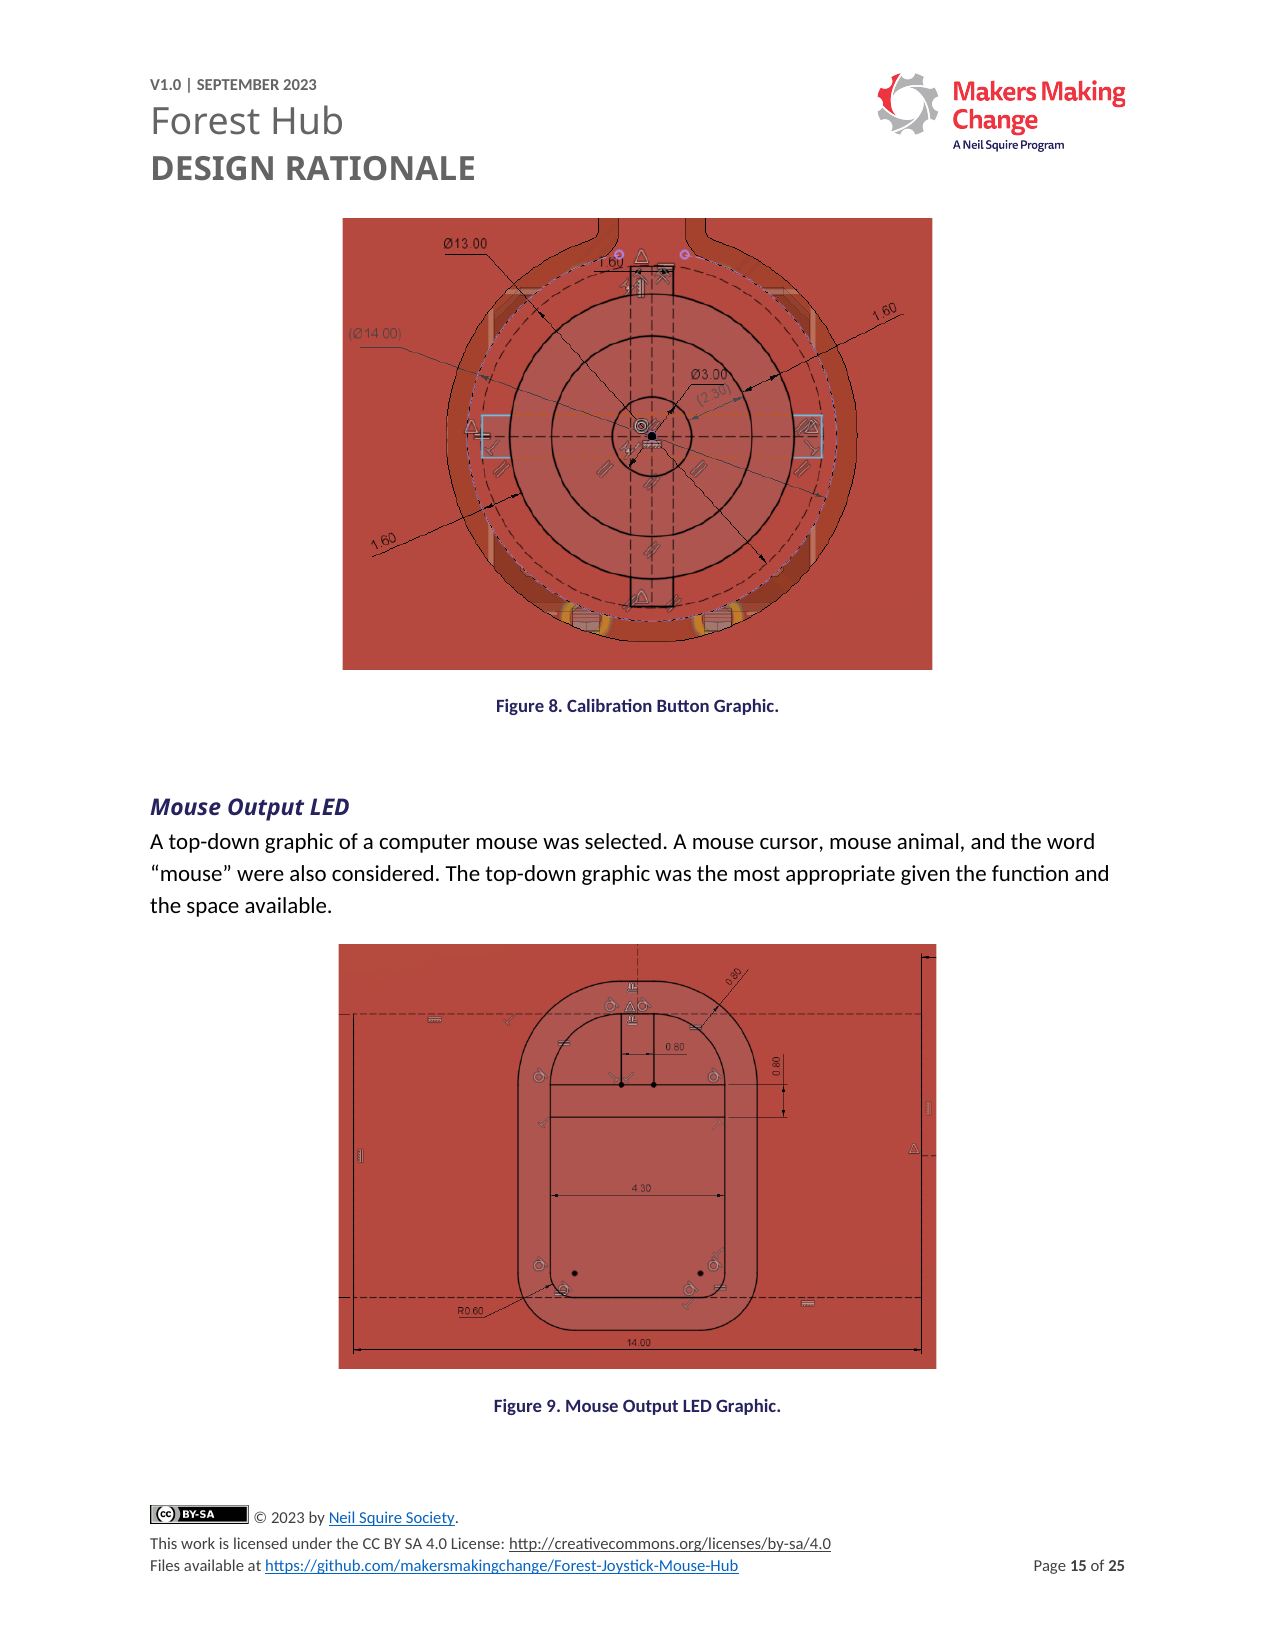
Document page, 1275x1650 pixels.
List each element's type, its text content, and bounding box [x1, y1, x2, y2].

text A top-down graphic of a computer mouse was selected. A mouse cursor, mouse animal, and the word “mouse” were also considered. The top-down graphic was the most appropriate given the function and the space available. [150, 827, 1125, 920]
picture [150, 1505, 249, 1524]
picture [877, 73, 1125, 152]
subtitle Mouse Output LED [150, 791, 1125, 823]
picture [338, 944, 937, 1369]
picture [342, 218, 933, 670]
